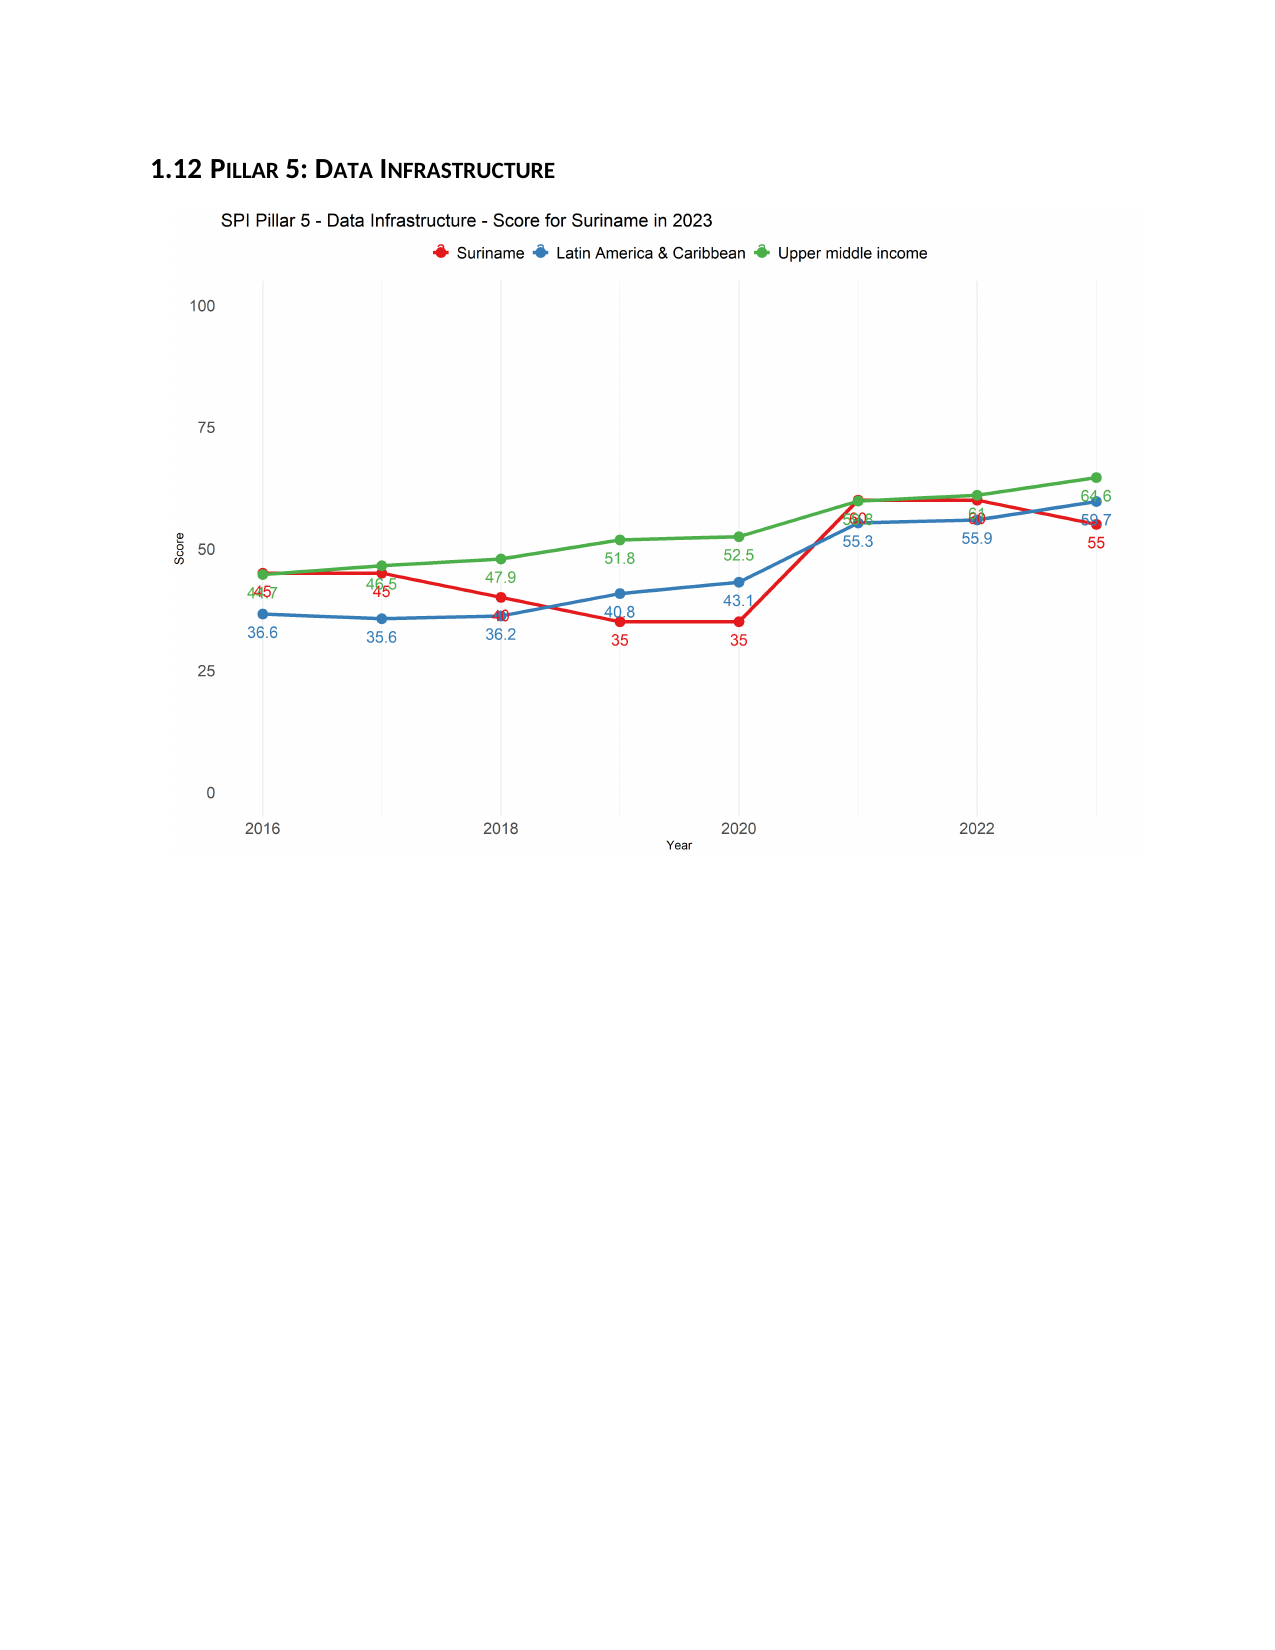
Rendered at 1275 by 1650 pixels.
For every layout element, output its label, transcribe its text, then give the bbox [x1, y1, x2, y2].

subtitle Pillar 5: Data Infrastructure [150, 150, 1125, 186]
picture [168, 207, 1144, 858]
